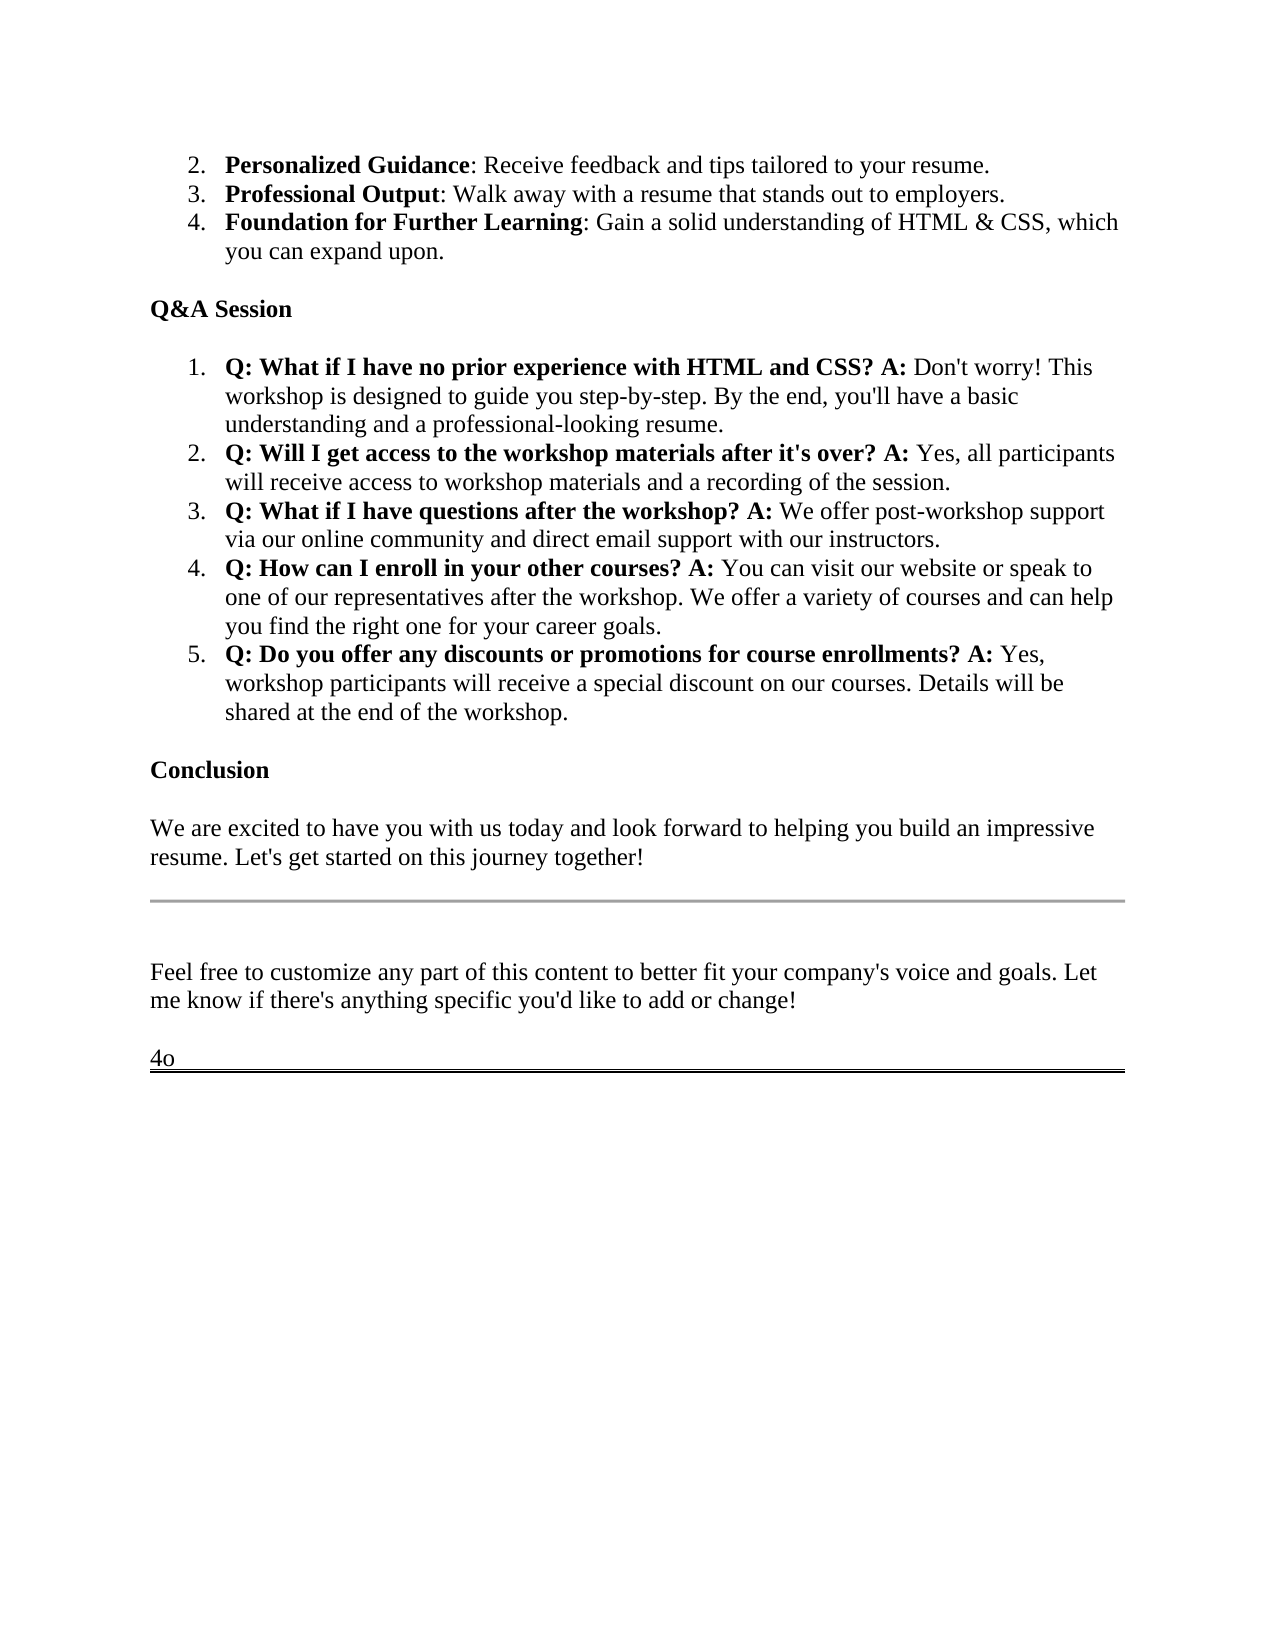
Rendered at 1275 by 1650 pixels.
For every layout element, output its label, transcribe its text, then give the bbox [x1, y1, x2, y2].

list Q: How can I enroll in your other courses? A: You can visit our website or speak to one of our representatives after the workshop. We offer a variety of courses and can help you find the right one for your career goals. [187, 553, 1125, 639]
list Foundation for Further Learning: Gain a solid understanding of HTML & CSS, which you can expand upon. [187, 207, 1125, 265]
text We are excited to have you with us today and look forward to helping you build an impressive resume. Let's get started on this journey together! [150, 813, 1125, 870]
list Q: What if I have questions after the workshop? A: We offer post-workshop support via our online community and direct email support with our instructors. [187, 496, 1125, 553]
text Feel free to customize any part of this content to better fit your company's voice and goals. Let me know if there's anything specific you'd like to add or change! [150, 957, 1125, 1014]
text Q&A Session [150, 294, 1125, 323]
list Q: Do you offer any discounts or promotions for course enrollments? A: Yes, workshop participants will receive a special discount on our courses. Details will be shared at the end of the workshop. [187, 639, 1125, 726]
list Professional Output: Walk away with a resume that stands out to employers. [187, 179, 1125, 207]
list Q: What if I have no prior experience with HTML and CSS? A: Don't worry! This workshop is designed to guide you step-by-step. By the end, you'll have a basic understanding and a professional-looking resume. [187, 352, 1125, 438]
list Q: Will I get access to the workshop materials after it's over? A: Yes, all participants will receive access to workshop materials and a recording of the session. [187, 438, 1125, 496]
text 4o [150, 1043, 1125, 1069]
text Conclusion [150, 755, 1125, 784]
list Personalized Guidance: Receive feedback and tips tailored to your resume. [187, 150, 1125, 179]
